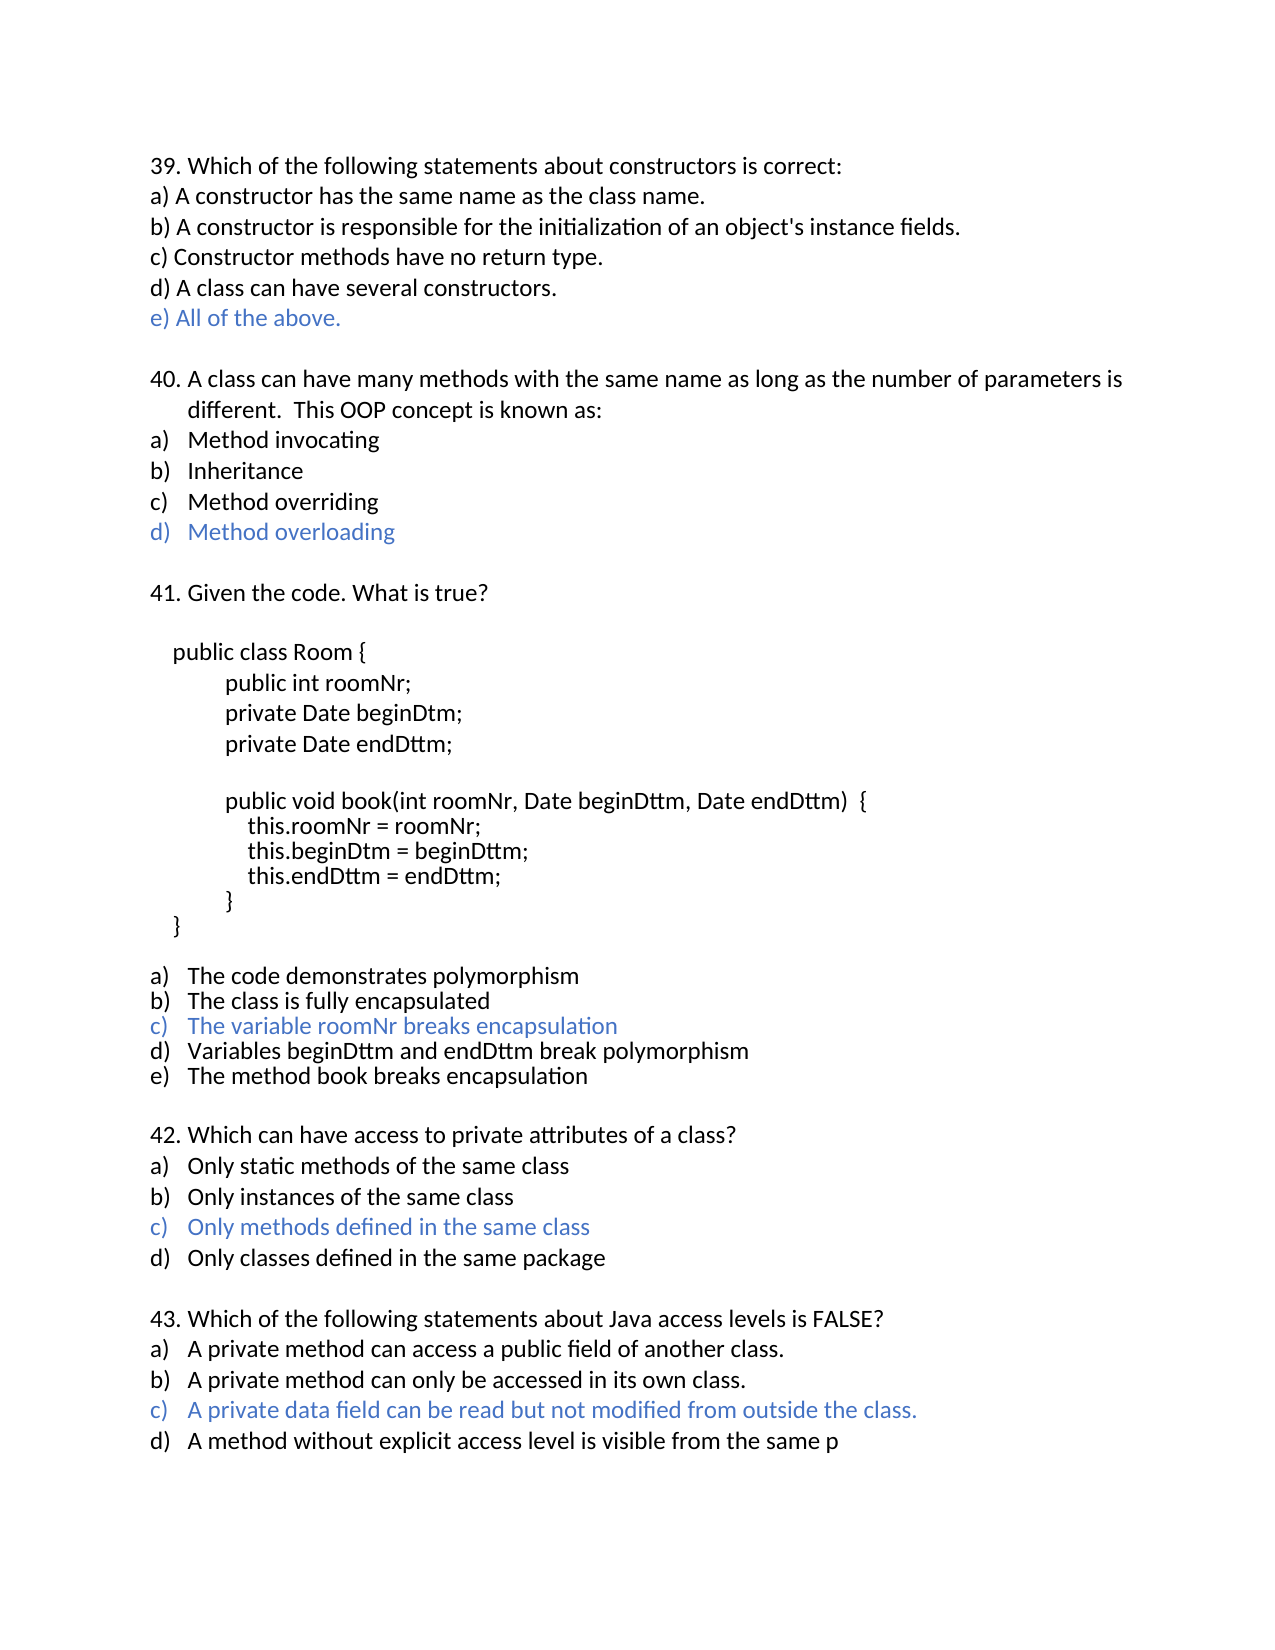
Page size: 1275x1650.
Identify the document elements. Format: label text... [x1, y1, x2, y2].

list Only static methods of the same class [150, 1150, 1125, 1181]
list Only instances of the same class [150, 1181, 1125, 1211]
list The code demonstrates polymorphism [150, 964, 1125, 989]
list c) Constructor methods have no return type. [150, 242, 1125, 272]
list The variable roomNr breaks encapsulation [150, 1014, 1125, 1039]
list Which of the following statements about Java access levels is FALSE? [150, 1303, 1125, 1333]
list e) All of the above. [150, 303, 1125, 333]
list Method overloading [150, 516, 1125, 547]
text public void book(int roomNr, Date beginDttm, Date endDttm) { [150, 789, 1125, 814]
list Method overriding [150, 486, 1125, 516]
list d) A class can have several constructors. [150, 272, 1125, 303]
list Given the code. What is true? [150, 577, 1125, 608]
text public int roomNr; [150, 667, 1125, 698]
text this.roomNr = roomNr; this.beginDtm = beginDttm; this.endDttm = endDttm; [150, 814, 1125, 889]
list The class is fully encapsulated [150, 989, 1125, 1014]
list A private method can access a public field of another class. [150, 1333, 1125, 1364]
list A private method can only be accessed in its own class. [150, 1364, 1125, 1394]
list Only classes defined in the same package [150, 1242, 1125, 1272]
list b) A constructor is responsible for the initialization of an object's instance fields. [150, 211, 1125, 242]
list A private data field can be read but not modified from outside the class. [150, 1394, 1125, 1425]
text private Date beginDtm; [150, 698, 1125, 728]
list Variables beginDttm and endDttm break polymorphism [150, 1039, 1125, 1064]
text } [150, 889, 1125, 914]
list The method book breaks encapsulation [150, 1064, 1125, 1089]
list A class can have many methods with the same name as long as the number of parameters is different. This OOP concept is known as: [150, 364, 1125, 425]
text } [150, 914, 1125, 939]
list Which of the following statements about constructors is correct: [150, 150, 1125, 181]
list Method invocating [150, 425, 1125, 455]
list a) A constructor has the same name as the class name. [150, 181, 1125, 211]
list Only methods defined in the same class [150, 1211, 1125, 1242]
list Which can have access to private attributes of a class? [150, 1120, 1125, 1150]
text public class Room { [150, 637, 1125, 667]
text private Date endDttm; [150, 728, 1125, 759]
list Inheritance [150, 455, 1125, 486]
list A method without explicit access level is visible from the same p [150, 1425, 1125, 1455]
